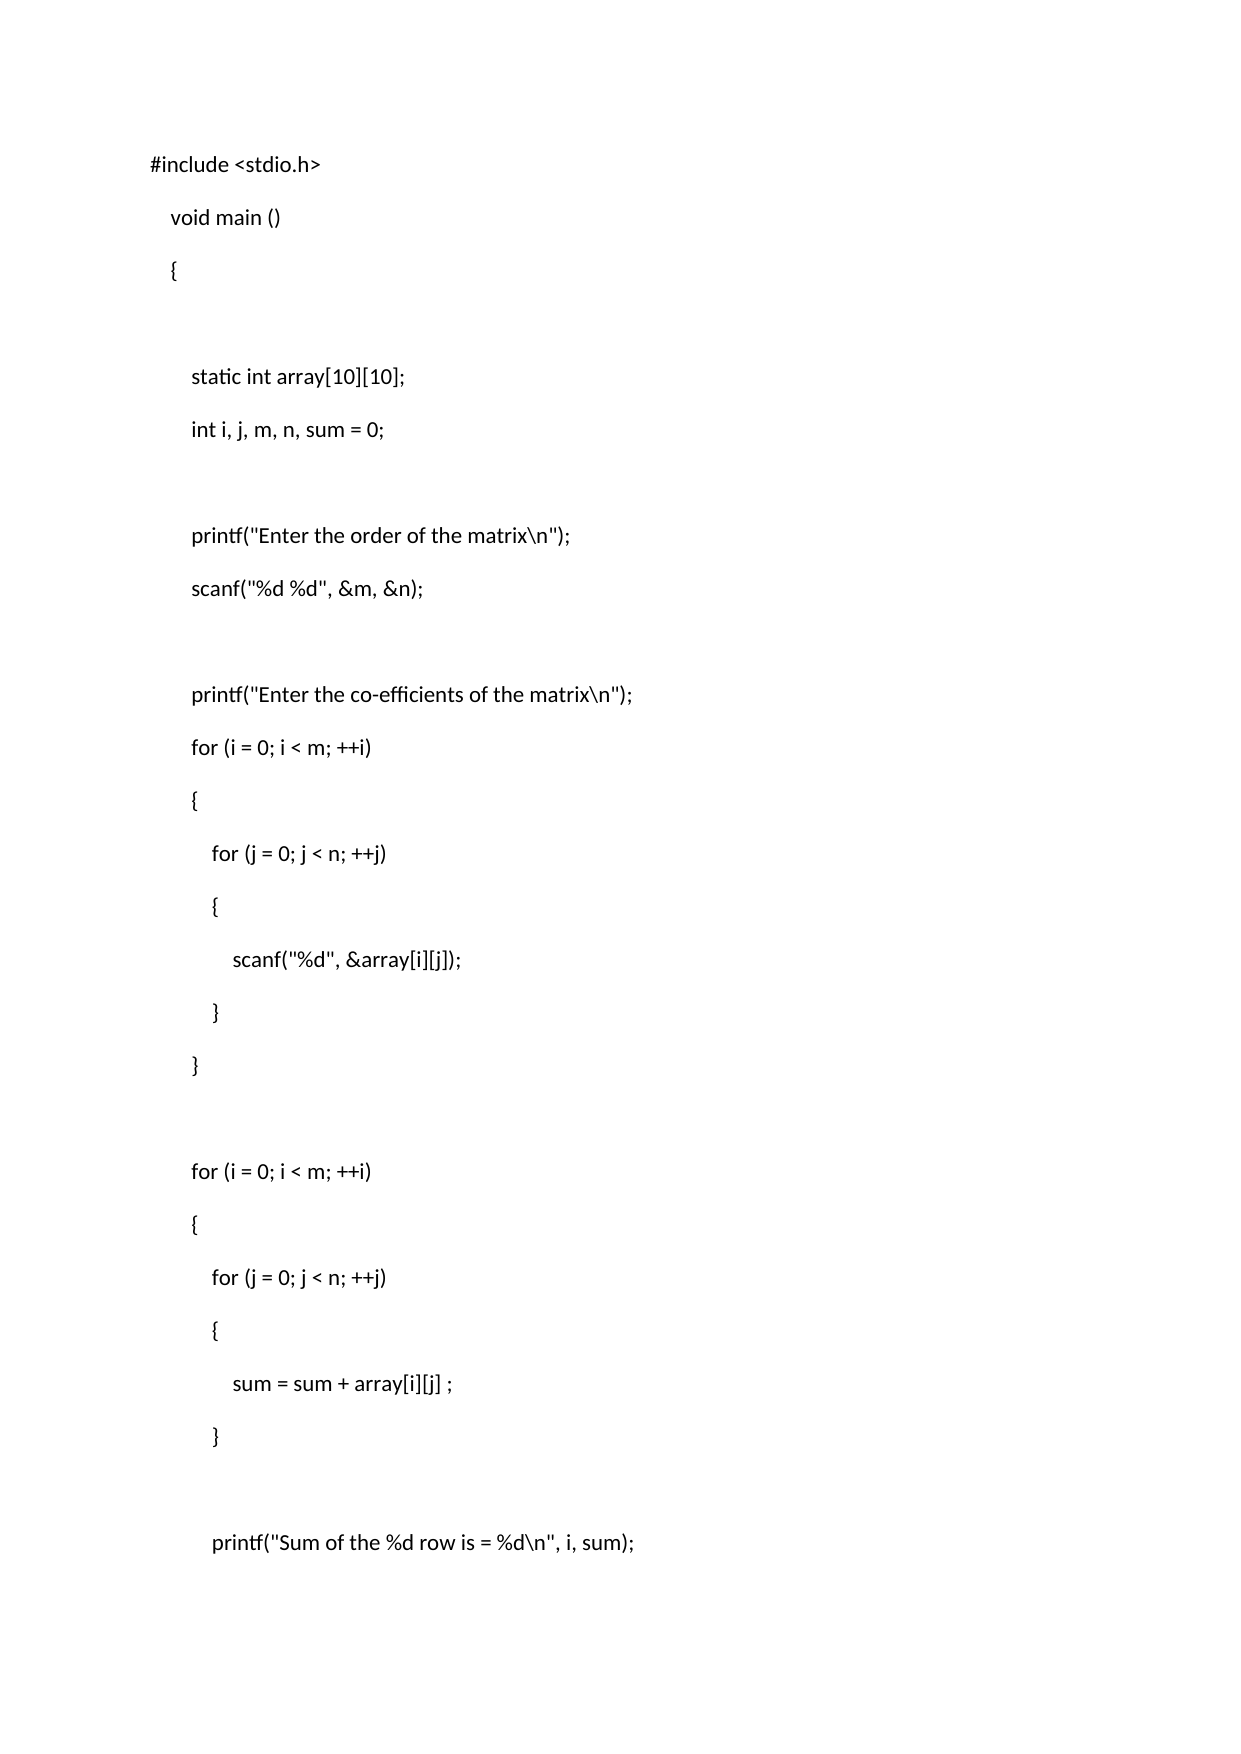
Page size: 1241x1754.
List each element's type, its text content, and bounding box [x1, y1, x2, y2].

text } [150, 1422, 1090, 1451]
text for (i = 0; i < m; ++i) [150, 1157, 1090, 1185]
text printf("Enter the order of the matrix\n"); [150, 521, 1090, 549]
text int i, j, m, n, sum = 0; [150, 415, 1090, 443]
text printf("Sum of the %d row is = %d\n", i, sum); [150, 1528, 1090, 1557]
text { [150, 1316, 1090, 1344]
text scanf("%d", &array[i][j]); [150, 945, 1090, 973]
text static int array[10][10]; [150, 362, 1090, 390]
text scanf("%d %d", &m, &n); [150, 574, 1090, 602]
text #include <stdio.h> [150, 150, 1090, 178]
text for (j = 0; j < n; ++j) [150, 839, 1090, 867]
text printf("Enter the co-efficients of the matrix\n"); [150, 680, 1090, 708]
text sum = sum + array[i][j] ; [150, 1369, 1090, 1397]
text for (j = 0; j < n; ++j) [150, 1263, 1090, 1291]
text { [150, 786, 1090, 814]
text { [150, 892, 1090, 920]
text void main () [150, 203, 1090, 231]
text } [150, 998, 1090, 1026]
text } [150, 1051, 1090, 1079]
text { [150, 256, 1090, 284]
text { [150, 1210, 1090, 1238]
text for (i = 0; i < m; ++i) [150, 733, 1090, 761]
